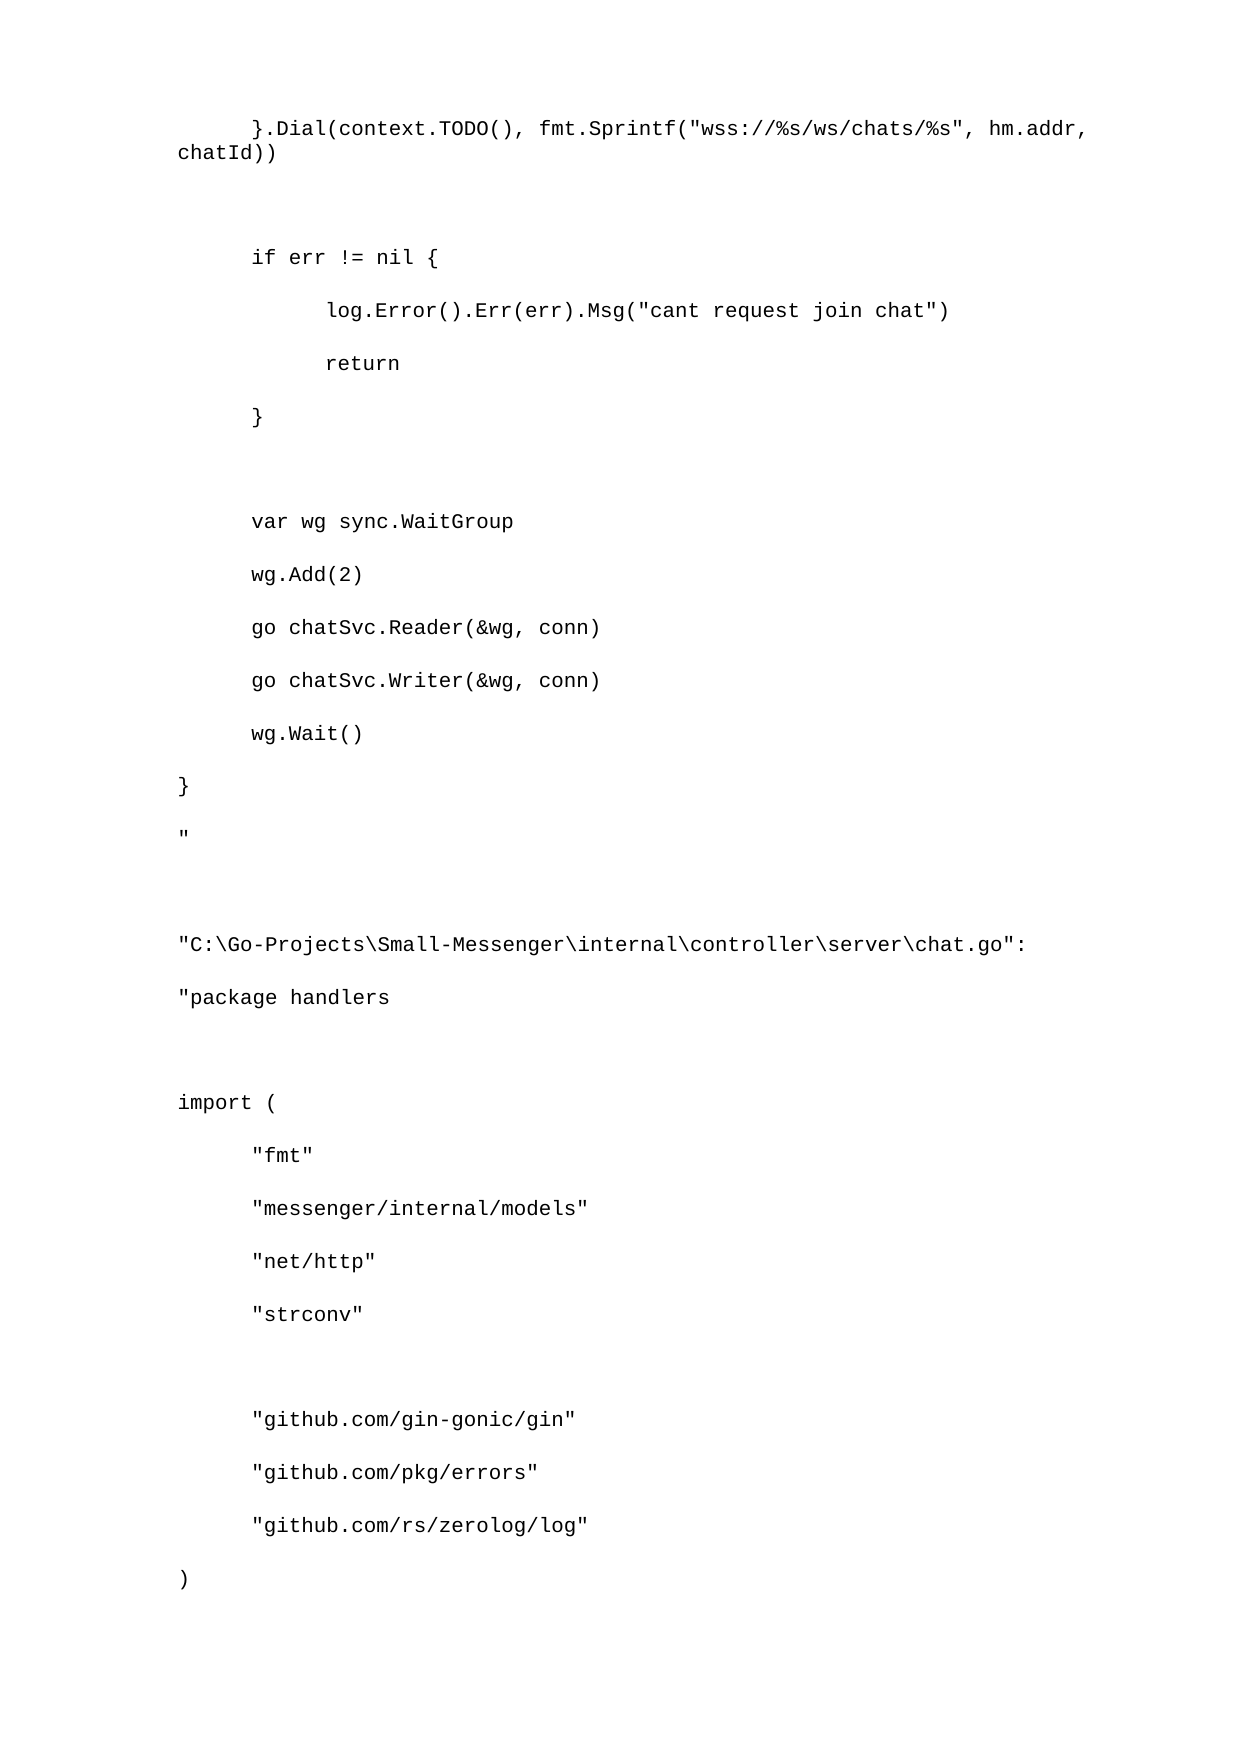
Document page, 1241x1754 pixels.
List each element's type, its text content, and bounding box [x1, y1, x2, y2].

text "github.com/rs/zerolog/log" [177, 1515, 1152, 1538]
text wg.Add(2) [177, 564, 1152, 588]
text "github.com/gin-gonic/gin" [177, 1409, 1152, 1433]
text log.Error().Err(err).Msg("cant request join chat") [177, 300, 1152, 324]
text "strconv" [177, 1304, 1152, 1327]
text " [177, 828, 1152, 852]
text return [177, 353, 1152, 377]
text "C:\Go-Projects\Small-Messenger\internal\controller\server\chat.go": [177, 934, 1152, 958]
text } [177, 406, 1152, 429]
text "package handlers [177, 987, 1152, 1010]
text var wg sync.WaitGroup [177, 511, 1152, 535]
text "github.com/pkg/errors" [177, 1462, 1152, 1486]
text wg.Wait() [177, 723, 1152, 746]
text "fmt" [177, 1145, 1152, 1169]
text }.Dial(context.TODO(), fmt.Sprintf("wss://%s/ws/chats/%s", hm.addr, chatId)) [177, 118, 1152, 165]
text go chatSvc.Writer(&wg, conn) [177, 670, 1152, 693]
text import ( [177, 1092, 1152, 1116]
text if err != nil { [177, 247, 1152, 271]
text go chatSvc.Reader(&wg, conn) [177, 617, 1152, 641]
text "net/http" [177, 1251, 1152, 1274]
text ) [177, 1568, 1152, 1591]
text "messenger/internal/models" [177, 1198, 1152, 1222]
text } [177, 776, 1152, 799]
